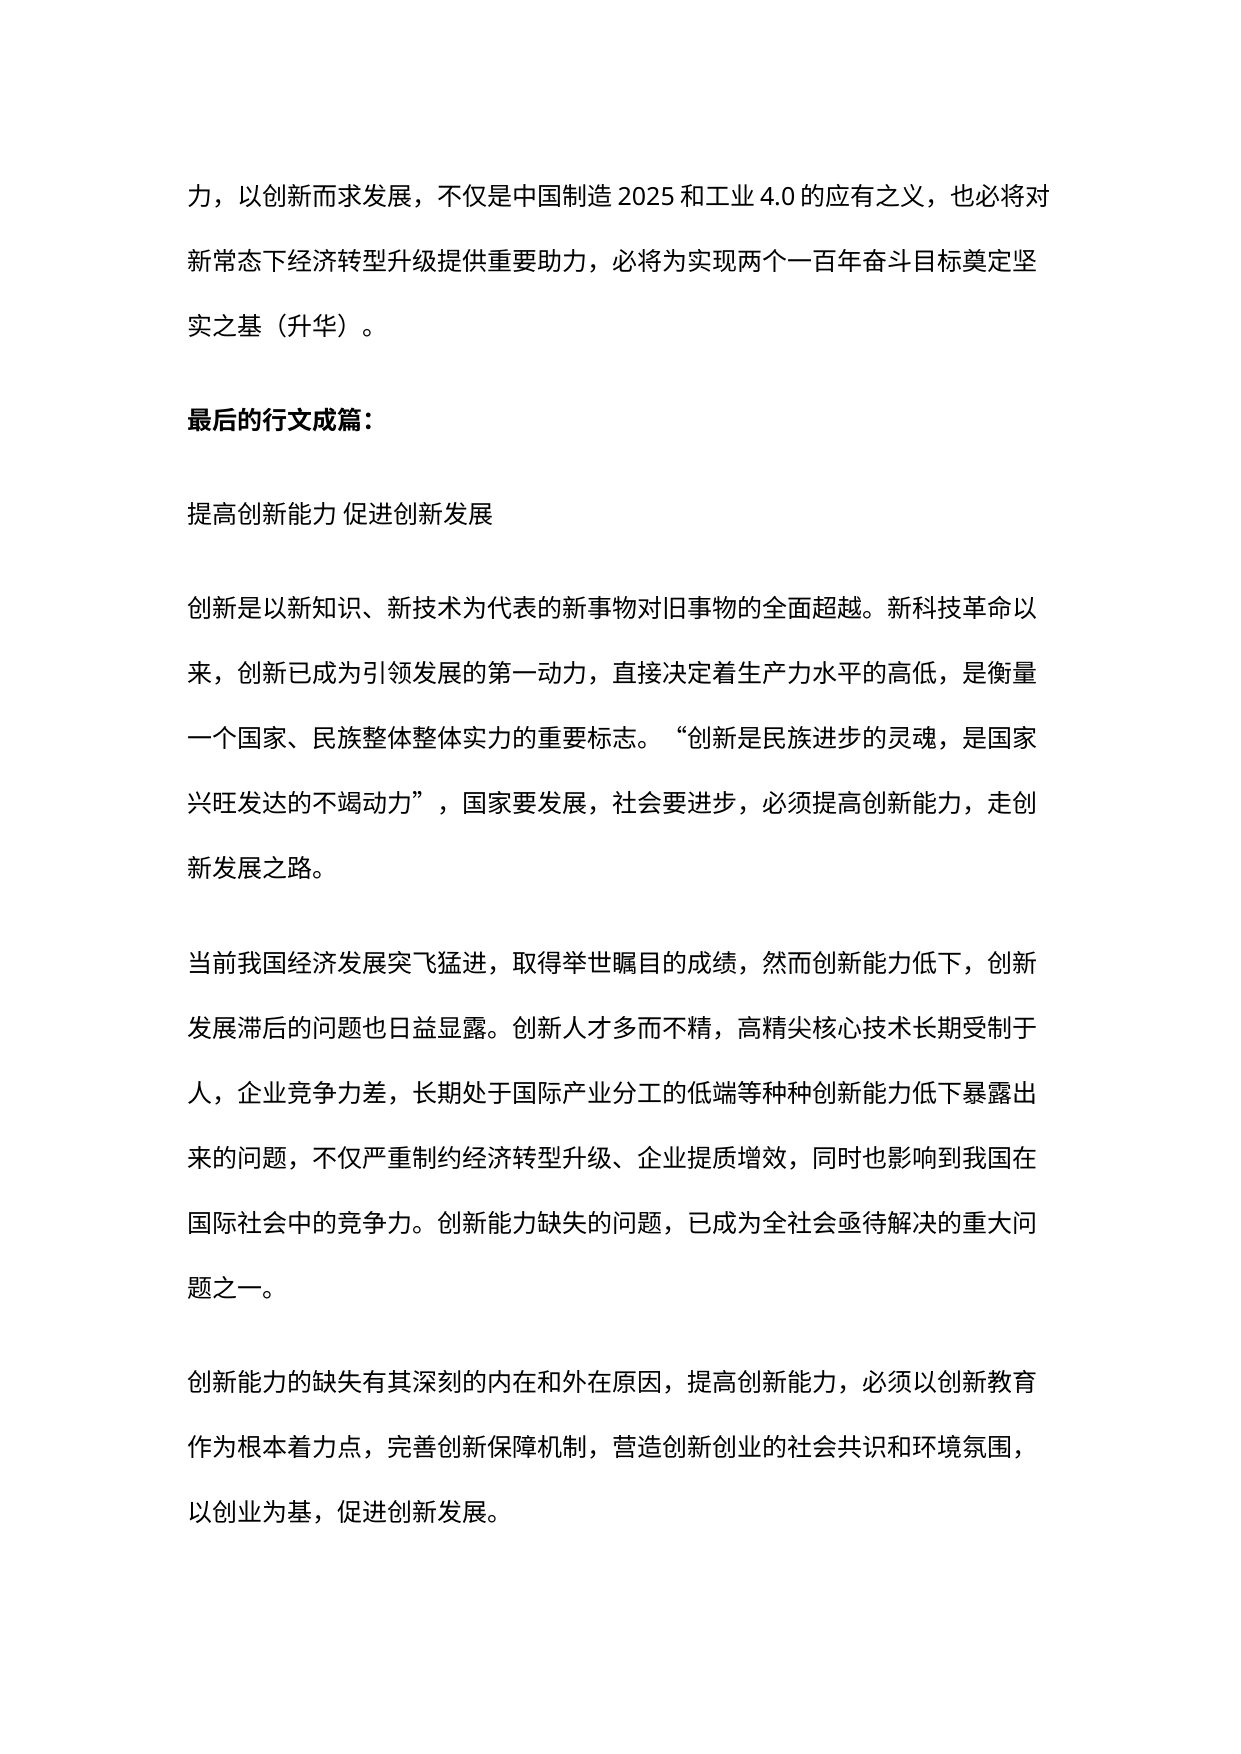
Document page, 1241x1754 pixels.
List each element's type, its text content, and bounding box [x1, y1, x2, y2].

text 创新是以新知识、新技术为代表的新事物对旧事物的全面超越。新科技革命以来，创新已成为引领发展的第一动力，直接决定着生产力水平的高低，是衡量一个国家、民族整体整体实力的重要标志。“创新是民族进步的灵魂，是国家兴旺发达的不竭动力”，国家要发展，社会要进步，必须提高创新能力，走创新发展之路。 [187, 574, 1053, 899]
text 最后的行文成篇： [187, 386, 1053, 451]
text 创新能力的缺失有其深刻的内在和外在原因，提高创新能力，必须以创新教育作为根本着力点，完善创新保障机制，营造创新创业的社会共识和环境氛围，以创业为基，促进创新发展。 [187, 1348, 1053, 1543]
text 提高创新能力 促进创新发展 [187, 480, 1053, 545]
text 当前我国经济发展突飞猛进，取得举世瞩目的成绩，然而创新能力低下，创新发展滞后的问题也日益显露。创新人才多而不精，高精尖核心技术长期受制于人，企业竞争力差，长期处于国际产业分工的低端等种种创新能力低下暴露出来的问题，不仅严重制约经济转型升级、企业提质增效，同时也影响到我国在国际社会中的竞争力。创新能力缺失的问题，已成为全社会亟待解决的重大问题之一。 [187, 929, 1053, 1319]
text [187, 162, 1053, 357]
